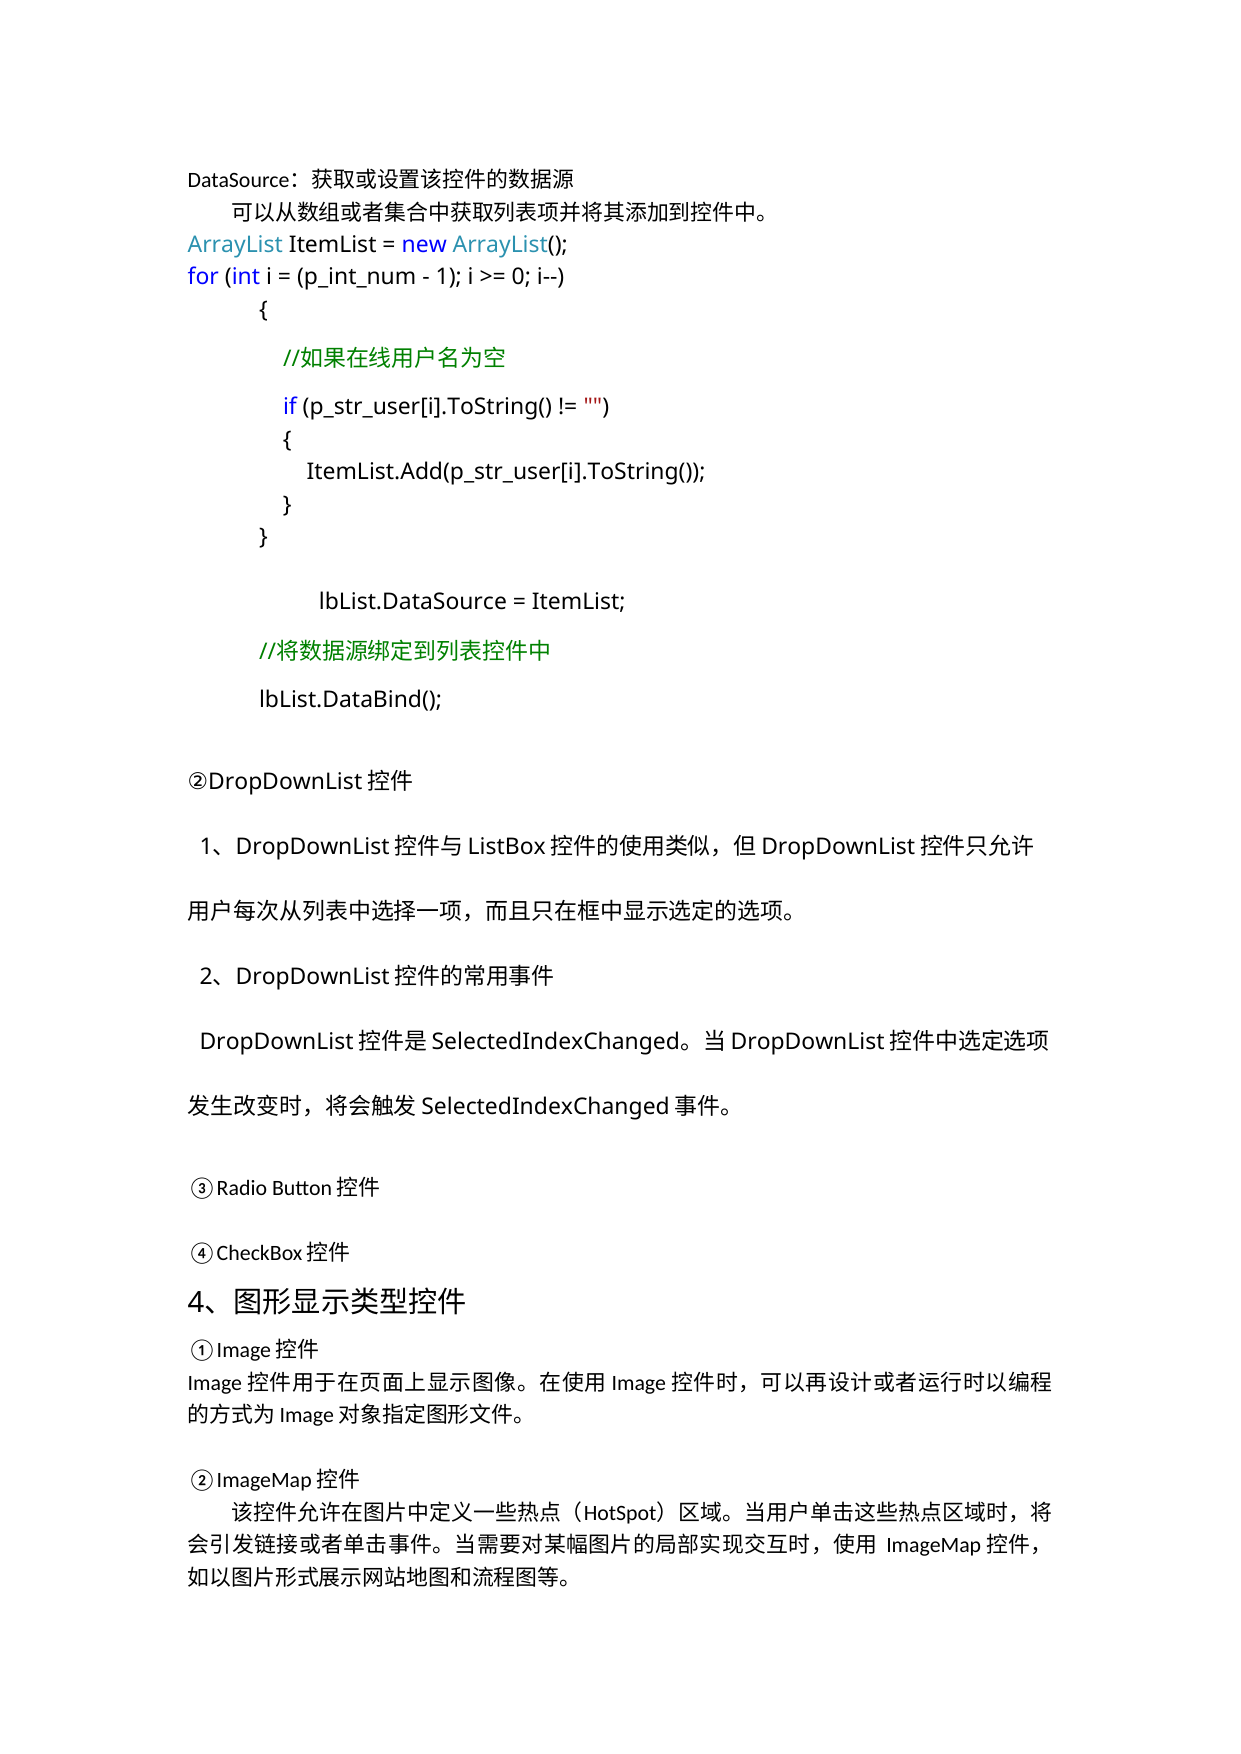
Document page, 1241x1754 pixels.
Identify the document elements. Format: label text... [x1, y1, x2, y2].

text for (int i = (p_int_num - 1); i >= 0; i--) [187, 259, 1053, 292]
text DropDownList控件是SelectedIndexChanged。当DropDownList控件中选定选项发生改变时，将会触发SelectedIndexChanged事件。 [187, 1007, 1053, 1137]
text } [187, 487, 1053, 519]
text 该控件允许在图片中定义一些热点（HotSpot）区域。当用户单击这些热点区域时，将会引发链接或者单击事件。当需要对某幅图片的局部实现交互时，使用ImageMap控件，如以图片形式展示网站地图和流程图等。 [187, 1494, 1053, 1592]
text 2、DropDownList控件的常用事件 [187, 942, 1053, 1007]
text lbList.DataBind(); [187, 682, 1053, 714]
text { [187, 422, 1053, 454]
text 可以从数组或者集合中获取列表项并将其添加到控件中。 [187, 194, 1053, 227]
text ④CheckBox控件 [187, 1234, 1053, 1267]
text if (p_str_user[i].ToString() != "") [187, 389, 1053, 422]
text //将数据源绑定到列表控件中 [187, 617, 1053, 682]
text //如果在线用户名为空 [187, 324, 1053, 389]
text Image控件用于在页面上显示图像。在使用Image控件时，可以再设计或者运行时以编程的方式为Image对象指定图形文件。 [187, 1364, 1053, 1429]
text ③Radio Button控件 [187, 1169, 1053, 1202]
text ②ImageMap控件 [187, 1462, 1053, 1494]
text { [187, 292, 1053, 324]
text DataSource：获取或设置该控件的数据源 [187, 162, 1053, 194]
text lbList.DataSource = ItemList; [187, 584, 1053, 617]
text ①Image控件 [187, 1332, 1053, 1364]
text } [187, 519, 1053, 552]
text ②DropDownList控件 [187, 747, 1053, 812]
text ItemList.Add(p_str_user[i].ToString()); [187, 454, 1053, 487]
text 4、图形显示类型控件 [187, 1267, 1053, 1332]
text 1、DropDownList控件与ListBox控件的使用类似，但DropDownList控件只允许用户每次从列表中选择一项，而且只在框中显示选定的选项。 [187, 812, 1053, 942]
text ArrayList ItemList = new ArrayList(); [187, 227, 1053, 259]
